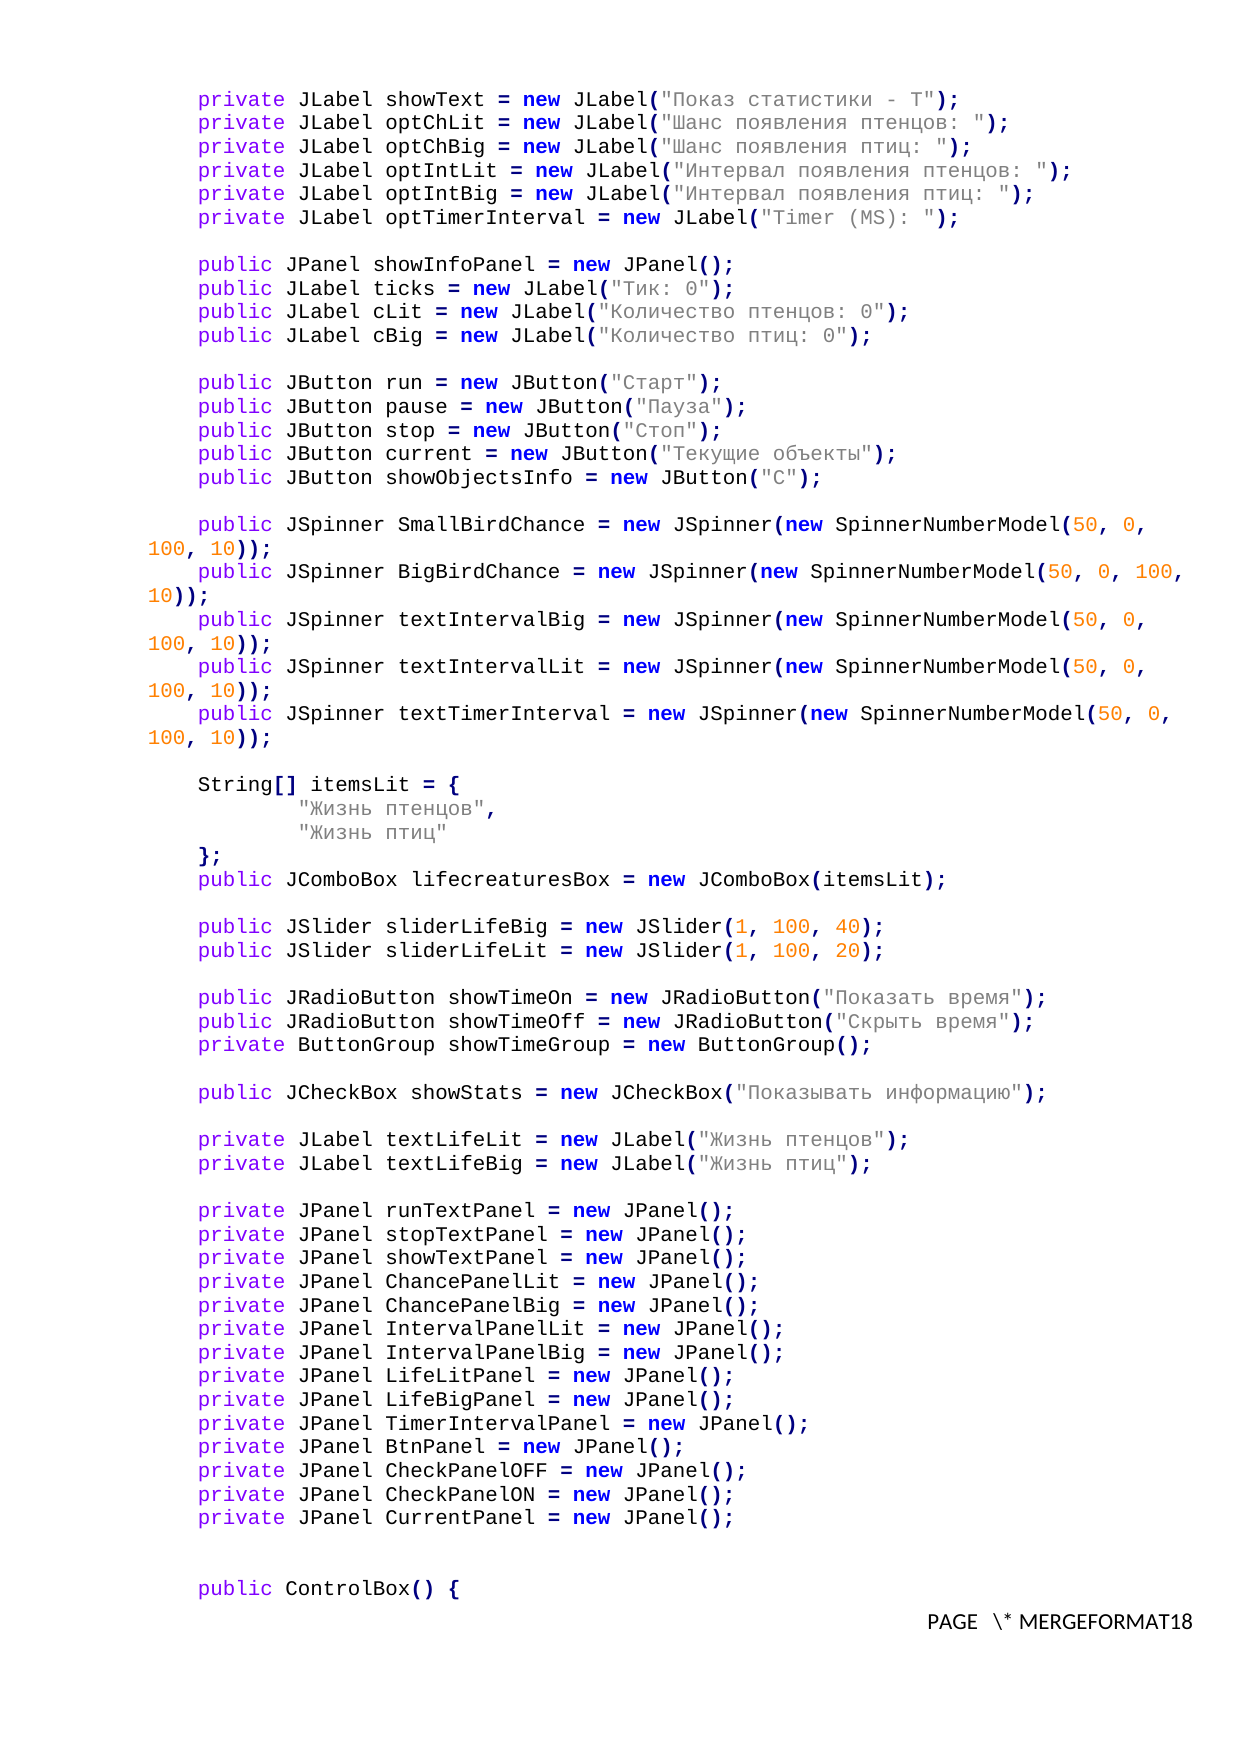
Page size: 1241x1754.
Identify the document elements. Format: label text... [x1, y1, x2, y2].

text private JPanel BtnPanel = new JPanel(); [148, 1436, 1193, 1460]
text public JButton current = new JButton("Текущие объекты"); [148, 443, 1193, 467]
text private JPanel showTextPanel = new JPanel(); [148, 1247, 1193, 1271]
text public JRadioButton showTimeOn = new JRadioButton("Показать время"); [148, 987, 1193, 1011]
text private JPanel LifeBigPanel = new JPanel(); [148, 1389, 1193, 1413]
text private JLabel optIntLit = new JLabel("Интервал появления птенцов: "); [148, 159, 1193, 183]
text private JPanel CheckPanelON = new JPanel(); [148, 1484, 1193, 1507]
text private JPanel ChancePanelBig = new JPanel(); [148, 1294, 1193, 1318]
text private JPanel CheckPanelOFF = new JPanel(); [148, 1460, 1193, 1484]
text private JPanel CurrentPanel = new JPanel(); [148, 1507, 1193, 1531]
text public JSlider sliderLifeLit = new JSlider(1, 100, 20); [148, 940, 1193, 963]
text private JLabel optIntBig = new JLabel("Интервал появления птиц: "); [148, 183, 1193, 207]
text private ButtonGroup showTimeGroup = new ButtonGroup(); [148, 1034, 1193, 1058]
text private JLabel showText = new JLabel("Показ статистики - T"); [148, 89, 1193, 112]
text public JSpinner SmallBirdChance = new JSpinner(new SpinnerNumberModel(50, 0, 100, 10)); [148, 514, 1193, 562]
text private JPanel ChancePanelLit = new JPanel(); [148, 1271, 1193, 1294]
text private JPanel runTextPanel = new JPanel(); [148, 1200, 1193, 1224]
text "Жизнь птиц" [148, 822, 1193, 845]
text private JPanel LifeLitPanel = new JPanel(); [148, 1366, 1193, 1389]
text }; [148, 845, 1193, 869]
text private JPanel IntervalPanelBig = new JPanel(); [148, 1342, 1193, 1366]
text public JButton pause = new JButton("Пауза"); [148, 396, 1193, 420]
text public JSlider sliderLifeBig = new JSlider(1, 100, 40); [148, 916, 1193, 940]
text private JLabel optChBig = new JLabel("Шанс появления птиц: "); [148, 136, 1193, 159]
text private JLabel textLifeBig = new JLabel("Жизнь птиц"); [148, 1153, 1193, 1176]
text public JButton showObjectsInfo = new JButton("C"); [148, 467, 1193, 491]
text private JLabel optChLit = new JLabel("Шанс появления птенцов: "); [148, 112, 1193, 136]
text public JSpinner textIntervalBig = new JSpinner(new SpinnerNumberModel(50, 0, 100, 10)); [148, 609, 1193, 656]
text public JPanel showInfoPanel = new JPanel(); [148, 254, 1193, 278]
text private JPanel stopTextPanel = new JPanel(); [148, 1224, 1193, 1247]
text private JPanel TimerIntervalPanel = new JPanel(); [148, 1413, 1193, 1436]
text public JSpinner BigBirdChance = new JSpinner(new SpinnerNumberModel(50, 0, 100, 10)); [148, 562, 1193, 609]
text public ControlBox() { [148, 1578, 1193, 1602]
text public JComboBox lifecreaturesBox = new JComboBox(itemsLit); [148, 869, 1193, 893]
text public JLabel cBig = new JLabel("Количество птиц: 0"); [148, 325, 1193, 349]
text public JButton run = new JButton("Старт"); [148, 372, 1193, 396]
text public JSpinner textTimerInterval = new JSpinner(new SpinnerNumberModel(50, 0, 100, 10)); [148, 703, 1193, 751]
text private JLabel textLifeLit = new JLabel("Жизнь птенцов"); [148, 1129, 1193, 1153]
text String[] itemsLit = { [148, 774, 1193, 798]
text "Жизнь птенцов", [148, 798, 1193, 822]
text public JRadioButton showTimeOff = new JRadioButton("Скрыть время"); [148, 1011, 1193, 1034]
text private JPanel IntervalPanelLit = new JPanel(); [148, 1318, 1193, 1342]
text public JCheckBox showStats = new JCheckBox("Показывать информацию"); [148, 1082, 1193, 1105]
text public JLabel ticks = new JLabel("Тик: 0"); [148, 278, 1193, 301]
text public JButton stop = new JButton("Стоп"); [148, 420, 1193, 443]
text private JLabel optTimerInterval = new JLabel("Timer (MS): "); [148, 207, 1193, 231]
text public JSpinner textIntervalLit = new JSpinner(new SpinnerNumberModel(50, 0, 100, 10)); [148, 656, 1193, 703]
text public JLabel cLit = new JLabel("Количество птенцов: 0"); [148, 301, 1193, 325]
